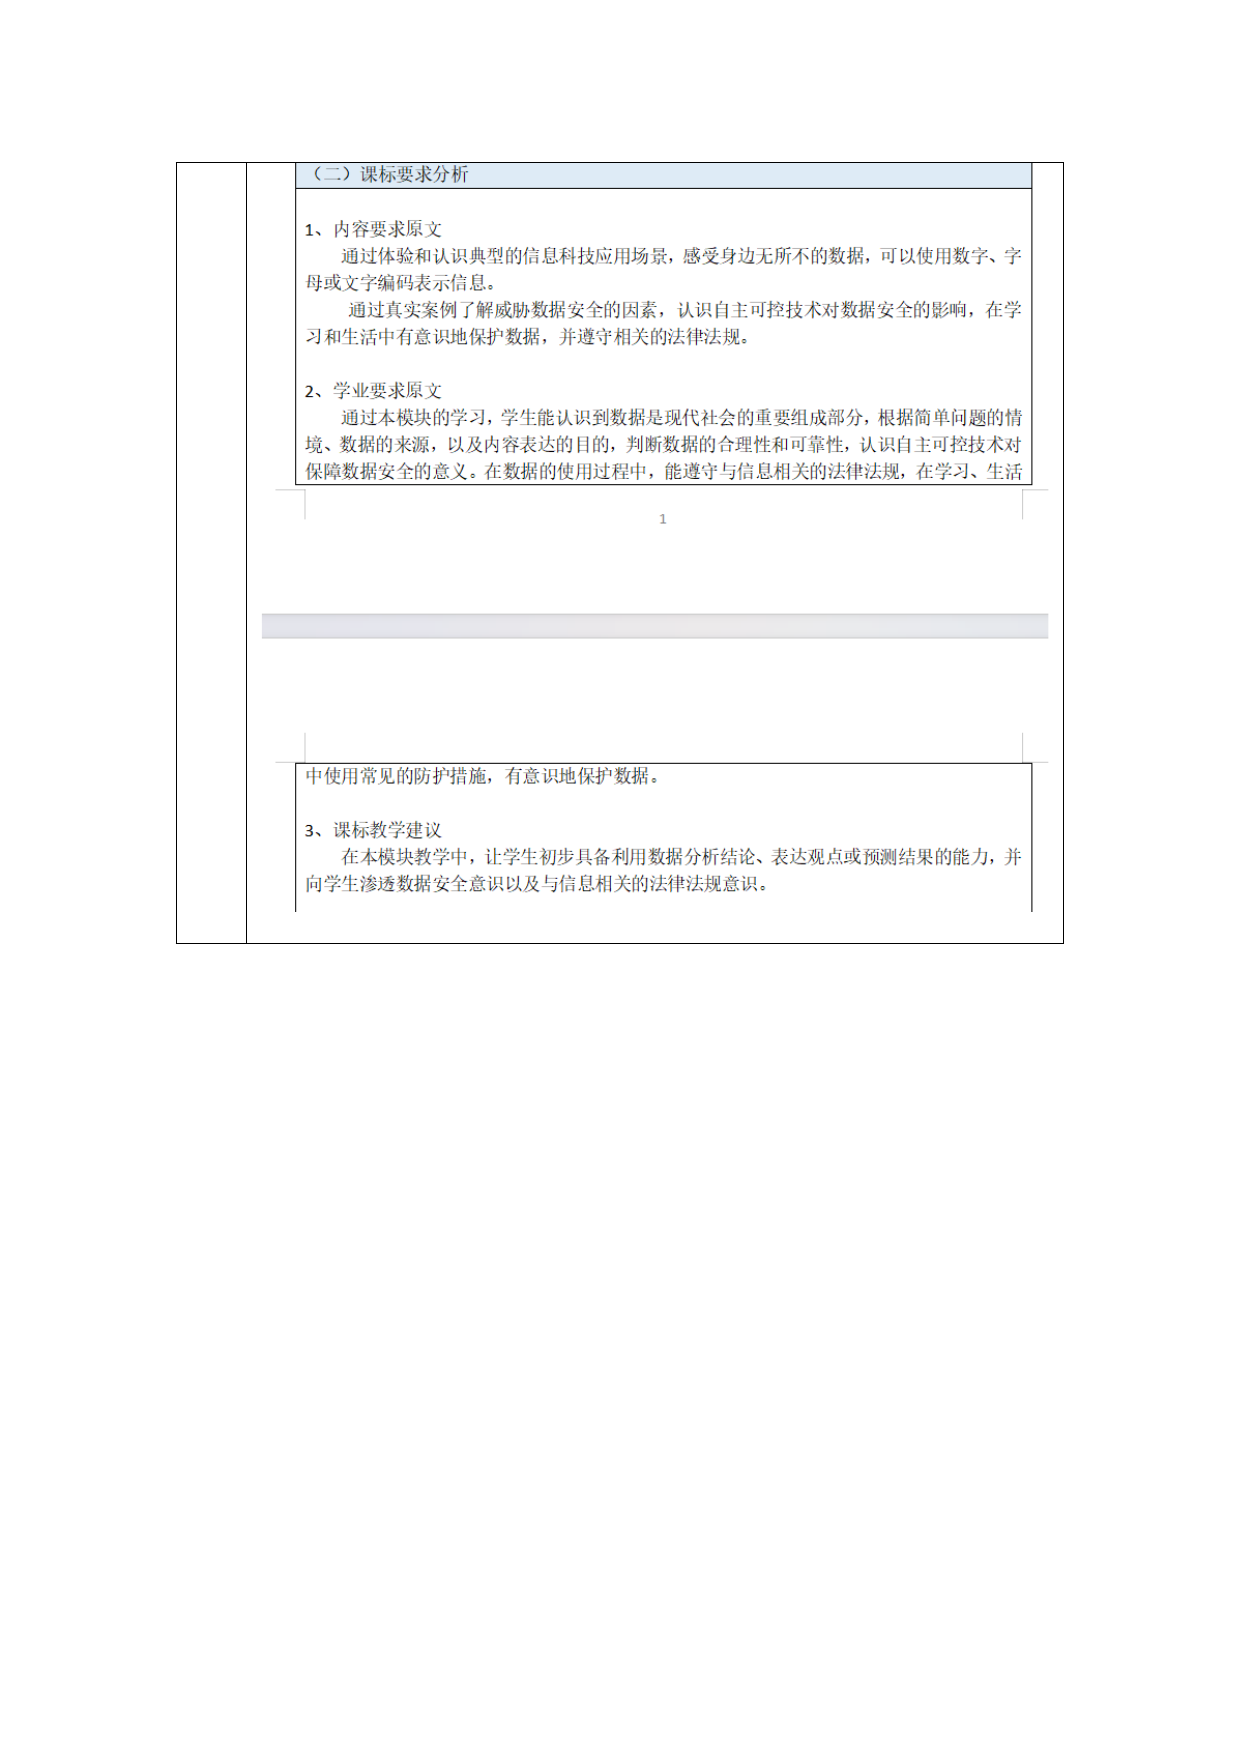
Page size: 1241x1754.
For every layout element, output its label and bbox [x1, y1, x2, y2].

picture [261, 163, 1049, 912]
table_cell [247, 163, 1063, 943]
